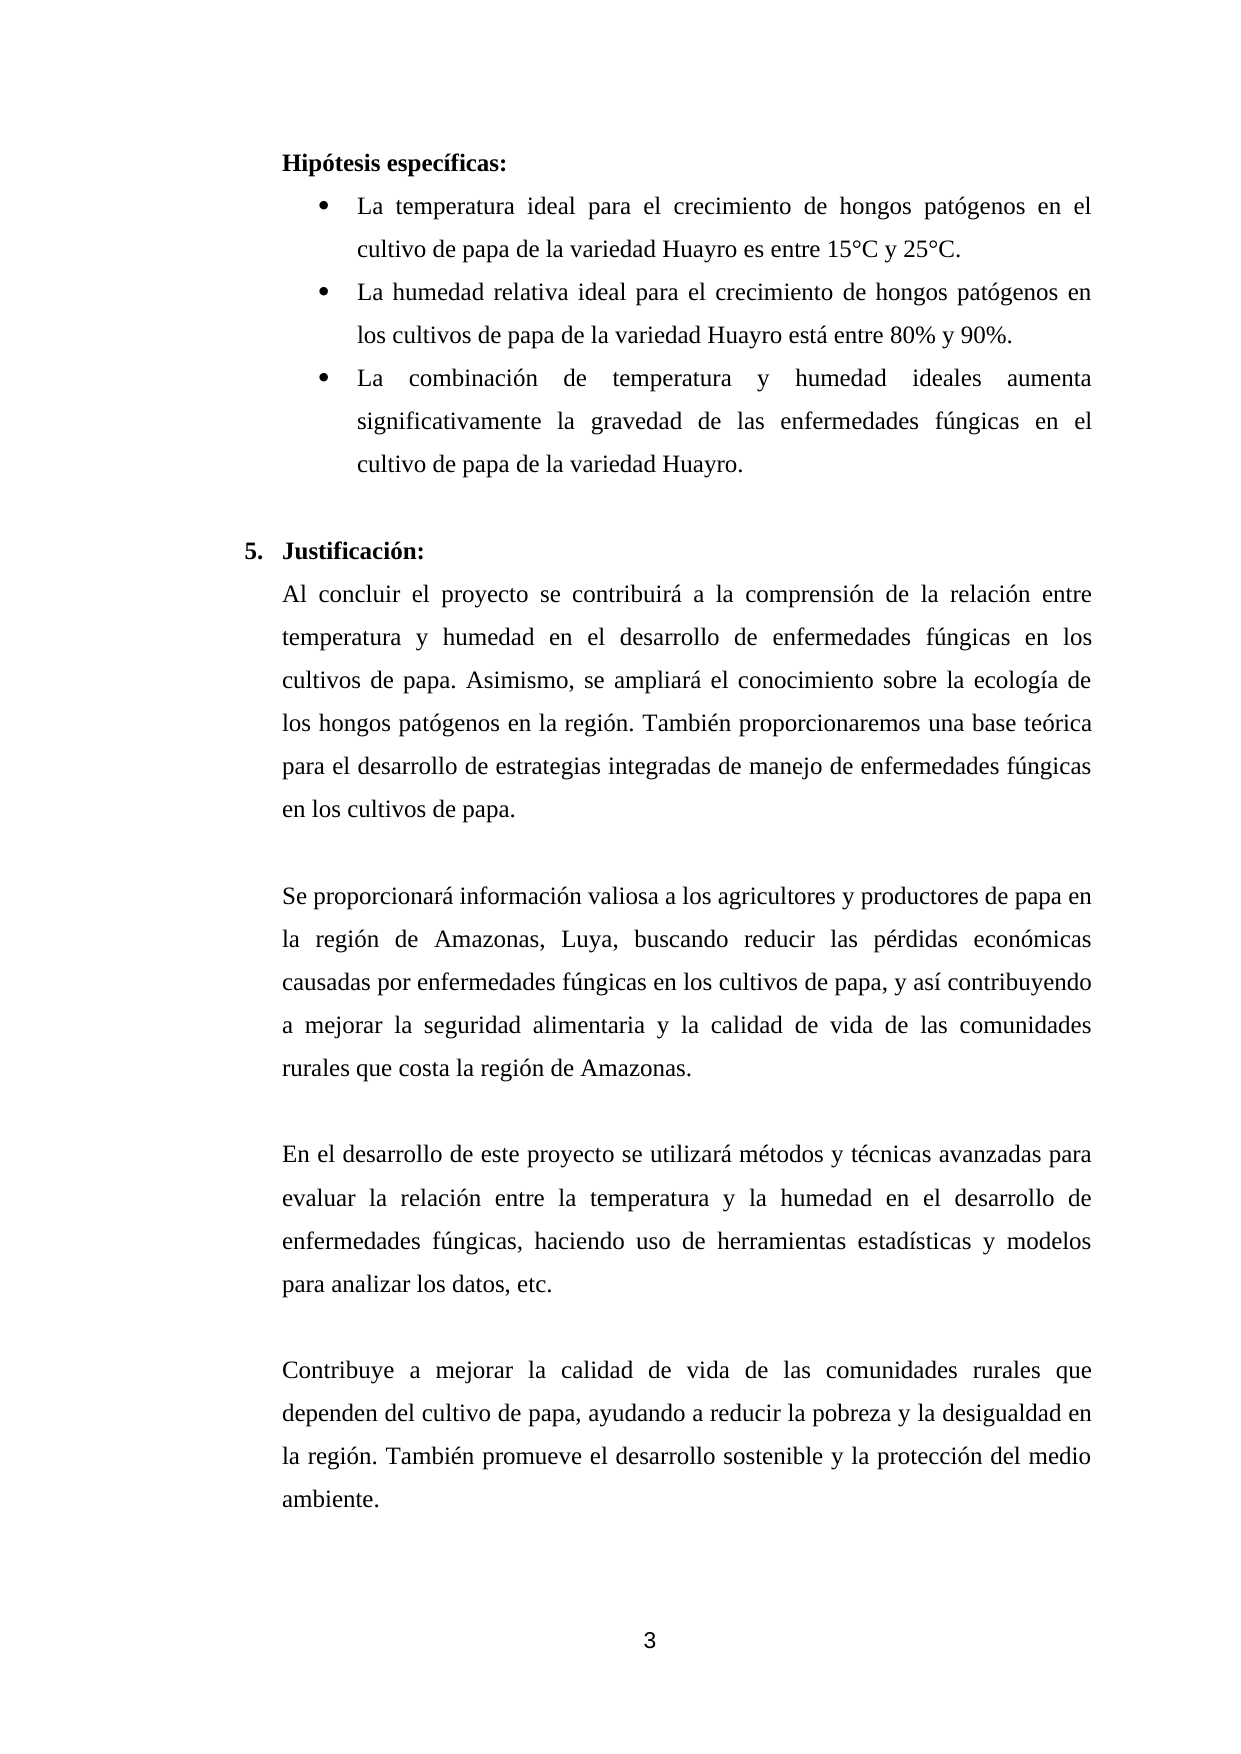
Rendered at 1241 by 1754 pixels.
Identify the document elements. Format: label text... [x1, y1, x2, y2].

list La combinación de temperatura y humedad ideales aumenta significativamente la gravedad de las enfermedades fúngicas en el cultivo de papa de la variedad Huayro. [319, 363, 1092, 478]
list Al concluir el proyecto se contribuirá a la comprensión de la relación entre temperatura y humedad en el desarrollo de enfermedades fúngicas en los cultivos de papa. Asimismo, se ampliará el conocimiento sobre la ecología de los hongos patógenos en la región. También proporcionaremos una base teórica para el desarrollo de estrategias integradas de manejo de enfermedades fúngicas en los cultivos de papa. [282, 579, 1092, 823]
list La humedad relativa ideal para el crecimiento de hongos patógenos en los cultivos de papa de la variedad Huayro está entre 80% y 90%. [319, 277, 1092, 349]
list La temperatura ideal para el crecimiento de hongos patógenos en el cultivo de papa de la variedad Huayro es entre 15°C y 25°C. [319, 191, 1092, 263]
list Justificación: [244, 536, 1092, 564]
list Hipótesis específicas: [282, 148, 1092, 176]
list Se proporcionará información valiosa a los agricultores y productores de papa en la región de Amazonas, Luya, buscando reducir las pérdidas económicas causadas por enfermedades fúngicas en los cultivos de papa, y así contribuyendo a mejorar la seguridad alimentaria y la calidad de vida de las comunidades rurales que costa la región de Amazonas. [282, 881, 1092, 1082]
list Contribuye a mejorar la calidad de vida de las comunidades rurales que dependen del cultivo de papa, ayudando a reducir la pobreza y la desigualdad en la región. También promueve el desarrollo sostenible y la protección del medio ambiente. [282, 1355, 1092, 1513]
list En el desarrollo de este proyecto se utilizará métodos y técnicas avanzadas para evaluar la relación entre la temperatura y la humedad en el desarrollo de enfermedades fúngicas, haciendo uso de herramientas estadísticas y modelos para analizar los datos, etc. [282, 1139, 1092, 1298]
